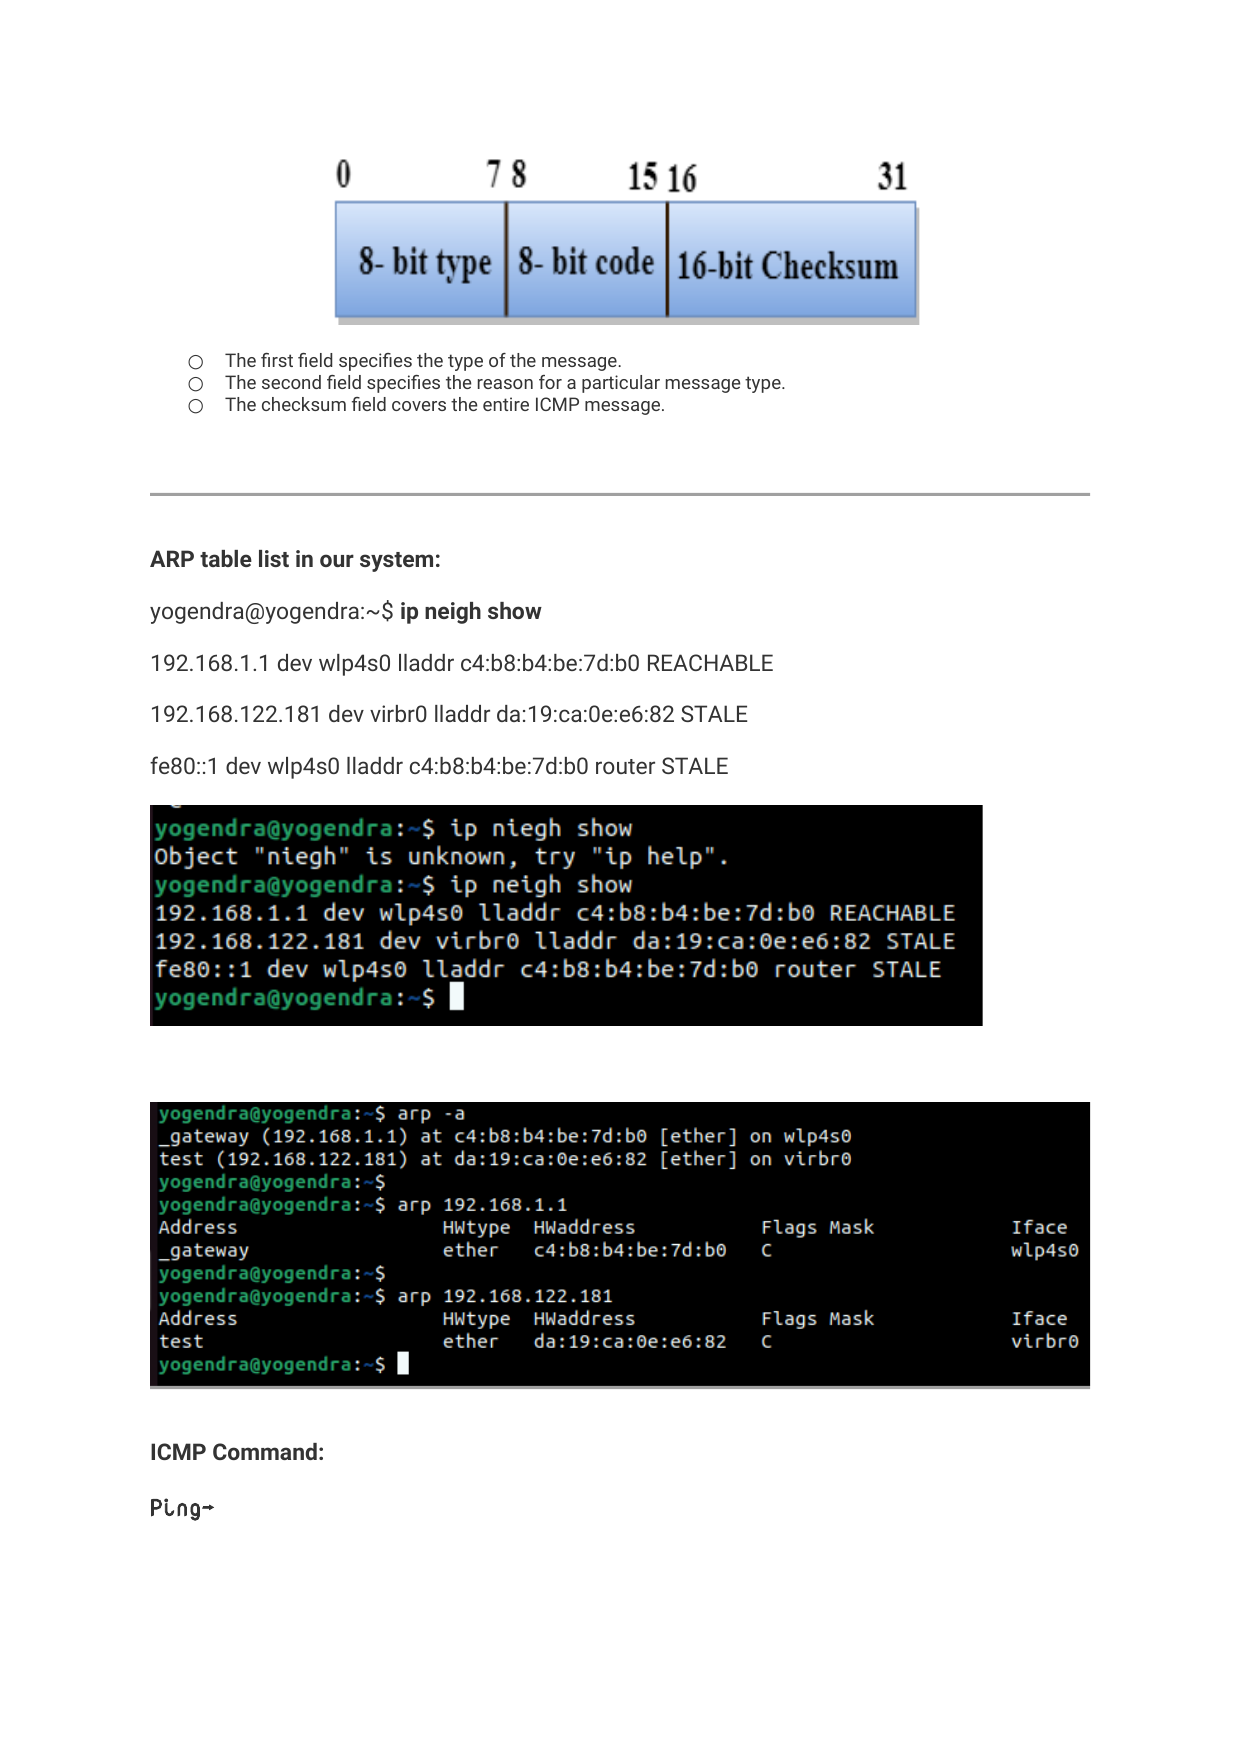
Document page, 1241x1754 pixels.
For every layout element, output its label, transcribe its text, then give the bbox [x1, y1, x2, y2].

text 192.168.1.1 dev wlp4s0 lladdr c4:b8:b4:be:7d:b0 REACHABLE [150, 650, 1090, 677]
list The second field specifies the reason for a particular message type. [187, 372, 1090, 394]
picture [320, 150, 920, 325]
text fe80::1 dev wlp4s0 lladdr c4:b8:b4:be:7d:b0 router STALE [150, 753, 1090, 780]
text ARP table list in our system: [150, 546, 1090, 573]
list The first field specifies the type of the message. [187, 350, 1090, 372]
text yogendra@yogendra:~$ ip neigh show [150, 598, 1090, 625]
text 192.168.122.181 dev virbr0 lladdr da:19:ca:0e:e6:82 STALE [150, 702, 1090, 728]
picture [150, 1102, 1091, 1385]
text ICMP Command: [150, 1439, 1090, 1466]
list The checksum field covers the entire ICMP message. [187, 394, 1090, 416]
text Ping→ [150, 1491, 1090, 1523]
picture [150, 805, 983, 1026]
